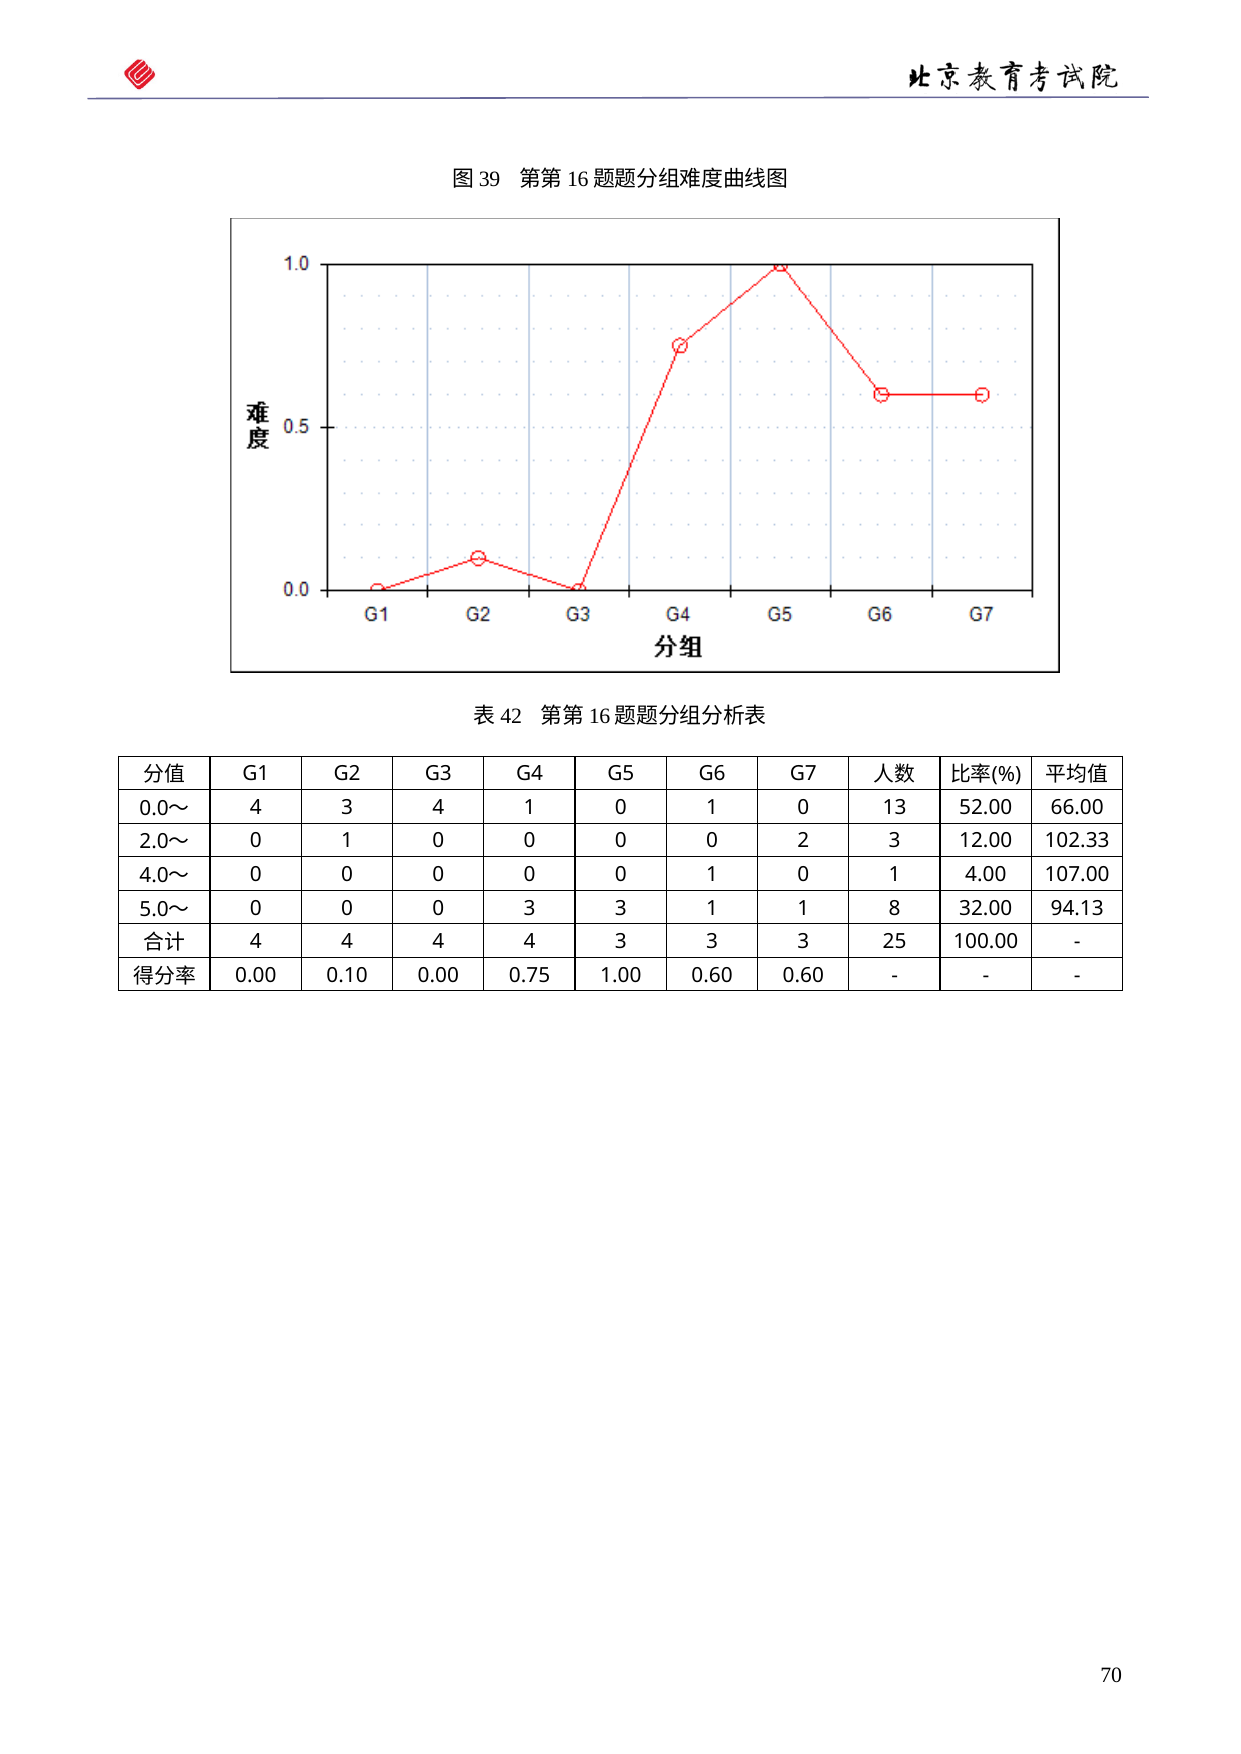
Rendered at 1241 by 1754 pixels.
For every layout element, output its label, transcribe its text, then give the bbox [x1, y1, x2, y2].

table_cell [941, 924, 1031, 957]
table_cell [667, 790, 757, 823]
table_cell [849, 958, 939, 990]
text 图 39 第第16题题分组难度曲线图 [118, 161, 1122, 193]
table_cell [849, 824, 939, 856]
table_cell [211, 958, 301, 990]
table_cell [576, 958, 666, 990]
picture [118, 56, 164, 94]
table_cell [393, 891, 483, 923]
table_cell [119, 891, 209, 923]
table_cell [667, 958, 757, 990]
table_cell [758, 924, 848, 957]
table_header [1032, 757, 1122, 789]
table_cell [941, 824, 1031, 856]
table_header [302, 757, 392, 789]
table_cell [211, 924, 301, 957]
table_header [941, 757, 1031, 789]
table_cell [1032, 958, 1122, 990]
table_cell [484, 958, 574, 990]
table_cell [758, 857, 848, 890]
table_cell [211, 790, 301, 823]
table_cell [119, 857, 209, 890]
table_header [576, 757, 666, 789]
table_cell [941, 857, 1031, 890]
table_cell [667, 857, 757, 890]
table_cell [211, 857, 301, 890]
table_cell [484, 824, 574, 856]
text 表 42 第第16题题分组分析表 [118, 698, 1122, 731]
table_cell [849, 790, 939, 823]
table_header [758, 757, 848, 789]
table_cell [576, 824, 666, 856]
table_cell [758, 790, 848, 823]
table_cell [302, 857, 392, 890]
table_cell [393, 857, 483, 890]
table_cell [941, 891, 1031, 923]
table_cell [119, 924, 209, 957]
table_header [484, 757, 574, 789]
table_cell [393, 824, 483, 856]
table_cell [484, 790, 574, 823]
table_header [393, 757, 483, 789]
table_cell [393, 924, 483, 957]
picture [230, 218, 1060, 673]
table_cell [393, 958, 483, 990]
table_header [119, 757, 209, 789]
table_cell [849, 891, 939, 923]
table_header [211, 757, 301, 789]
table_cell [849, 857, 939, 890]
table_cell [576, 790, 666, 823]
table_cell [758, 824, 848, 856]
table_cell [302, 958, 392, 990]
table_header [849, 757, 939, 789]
picture [909, 56, 1123, 94]
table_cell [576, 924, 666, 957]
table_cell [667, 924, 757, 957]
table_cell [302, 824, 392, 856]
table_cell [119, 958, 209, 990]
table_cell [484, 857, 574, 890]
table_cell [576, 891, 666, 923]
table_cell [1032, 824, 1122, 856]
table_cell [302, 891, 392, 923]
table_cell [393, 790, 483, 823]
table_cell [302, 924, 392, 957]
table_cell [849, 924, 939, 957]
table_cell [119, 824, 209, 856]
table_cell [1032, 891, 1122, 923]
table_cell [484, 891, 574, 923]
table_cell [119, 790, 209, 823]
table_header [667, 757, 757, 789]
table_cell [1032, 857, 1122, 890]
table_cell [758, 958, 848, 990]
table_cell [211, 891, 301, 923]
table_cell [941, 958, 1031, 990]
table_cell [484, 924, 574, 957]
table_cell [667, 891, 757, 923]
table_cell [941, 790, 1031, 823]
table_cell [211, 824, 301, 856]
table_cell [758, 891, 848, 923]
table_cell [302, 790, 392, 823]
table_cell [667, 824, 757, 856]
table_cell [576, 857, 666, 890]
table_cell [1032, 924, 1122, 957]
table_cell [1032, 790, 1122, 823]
